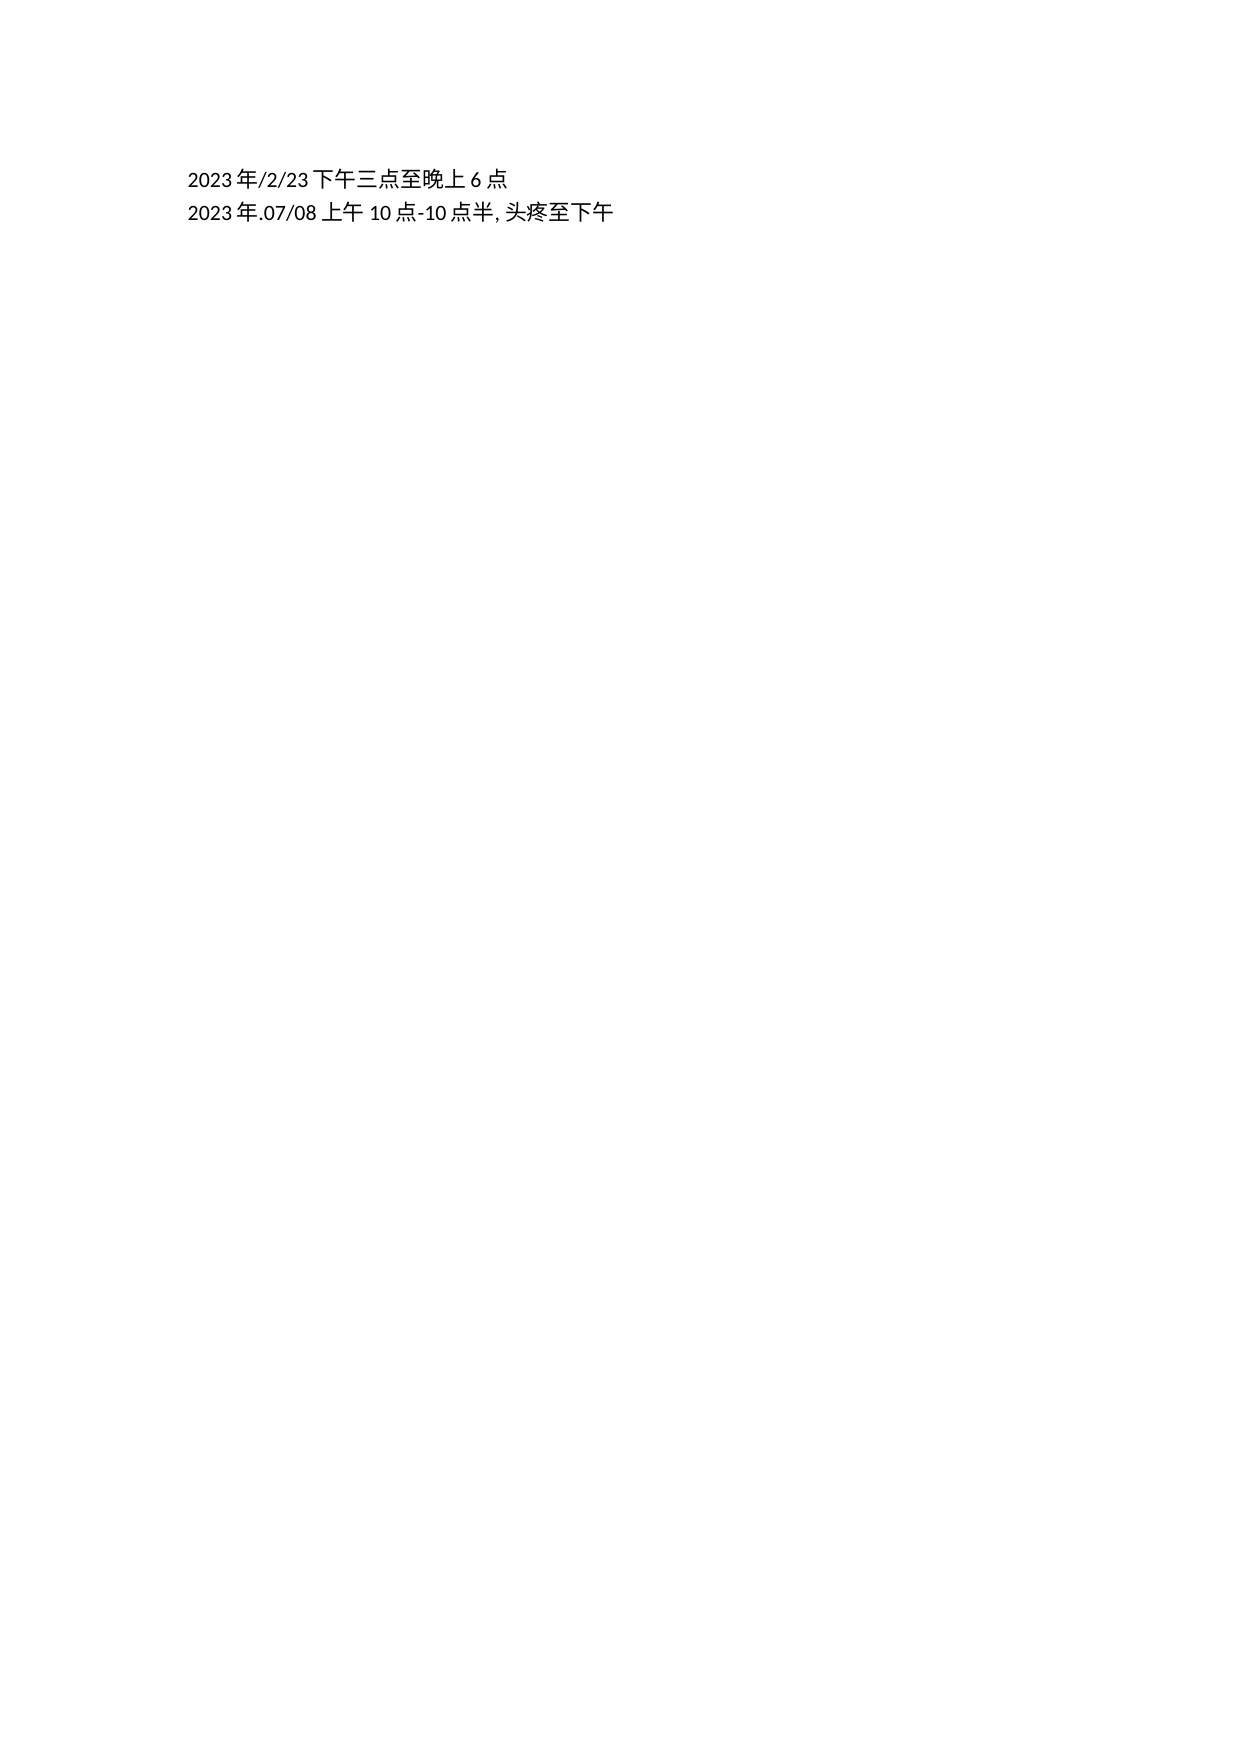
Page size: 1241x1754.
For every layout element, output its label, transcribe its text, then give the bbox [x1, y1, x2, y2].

text 2023年.07/08上午10点-10点半, 头疼至下午 [187, 194, 1053, 227]
text 2023年/2/23下午三点至晚上6点 [187, 162, 1053, 194]
